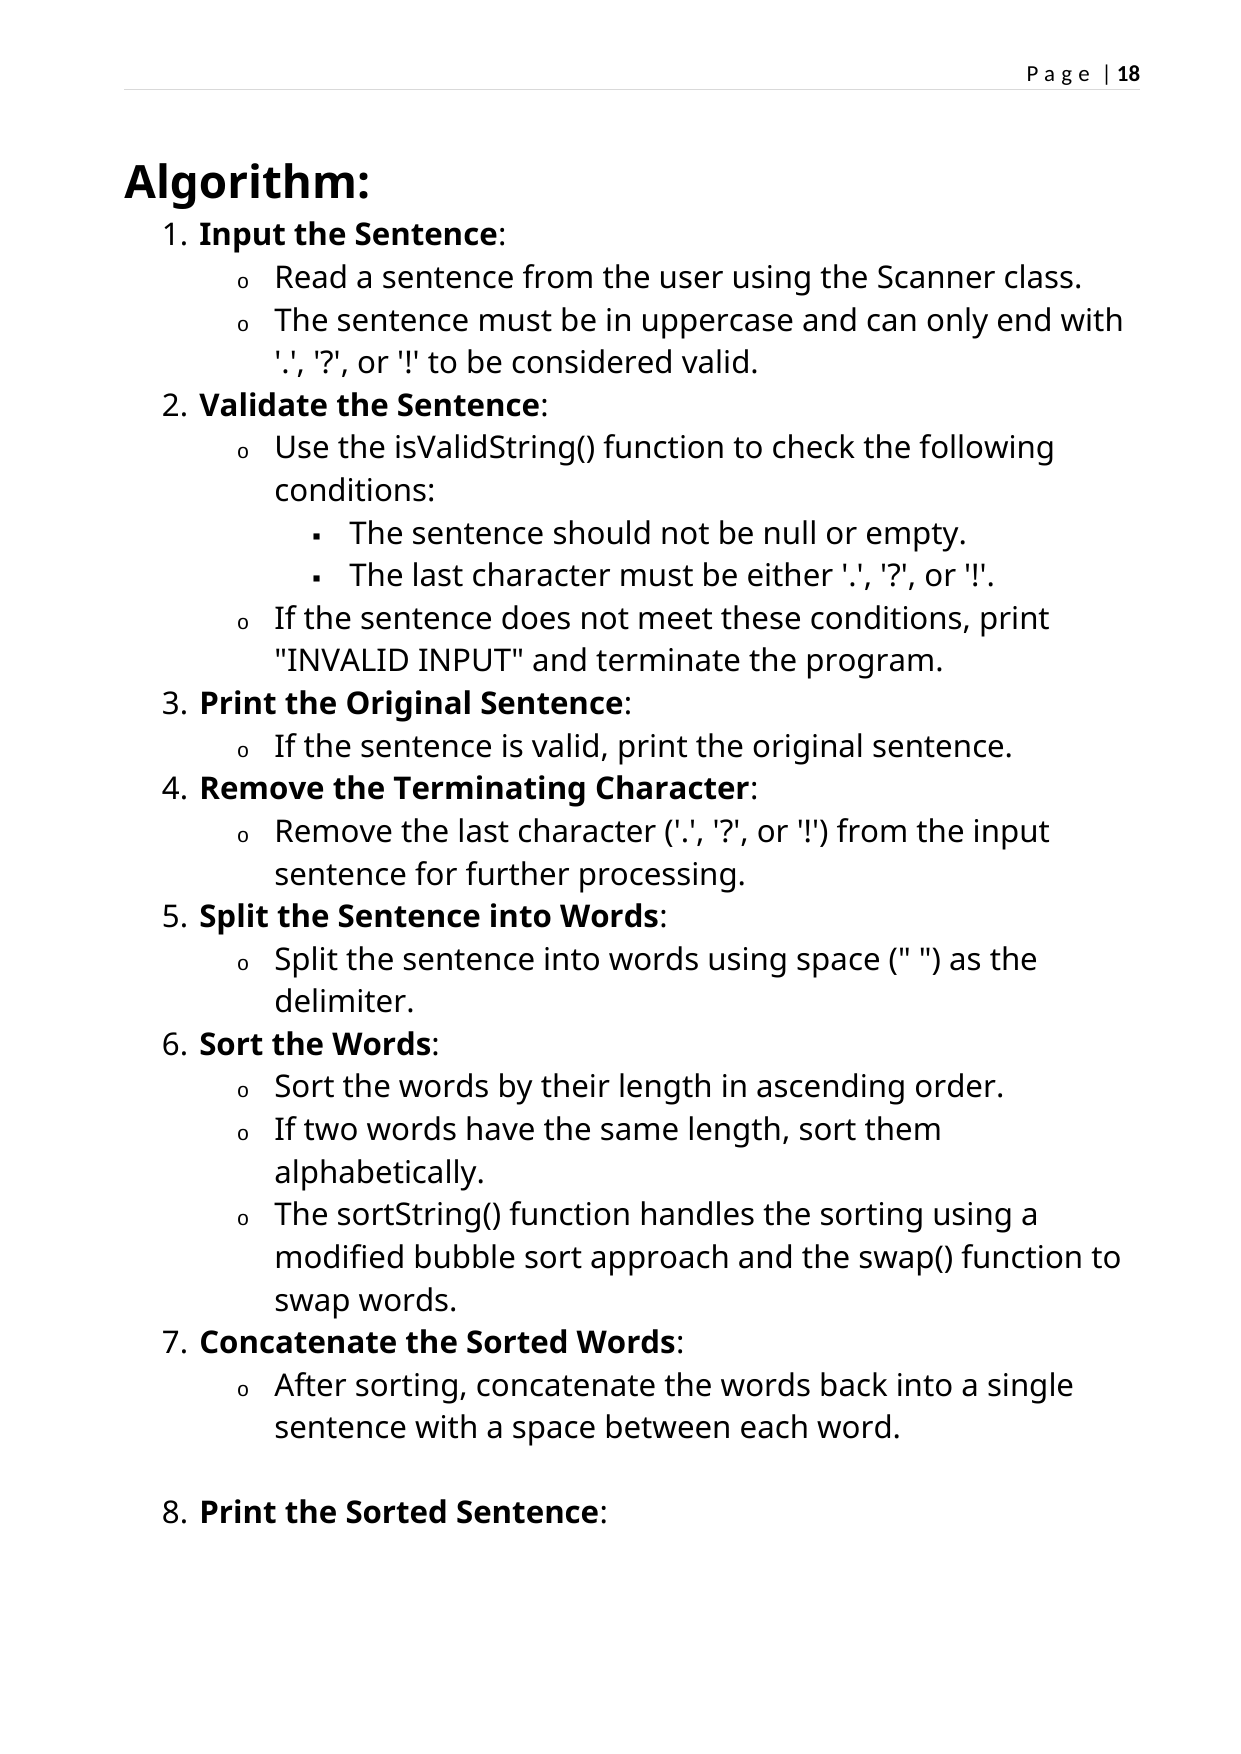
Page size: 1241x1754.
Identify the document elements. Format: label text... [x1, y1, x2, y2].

list Read a sentence from the user using the Scanner class. [237, 255, 1140, 298]
list The sentence must be in uppercase and can only end with '.', '?', or '!' to be considered valid. [237, 298, 1140, 383]
list After sorting, concatenate the words back into a single sentence with a space between each word. [237, 1363, 1140, 1448]
list The last character must be either '.', '?', or '!'. [312, 553, 1140, 596]
list Input the Sentence: [162, 212, 1140, 255]
list If the sentence is valid, print the original sentence. [237, 724, 1140, 766]
list The sortString() function handles the sorting using a modified bubble sort approach and the swap() function to swap words. [237, 1192, 1140, 1320]
list Print the Sorted Sentence: [162, 1491, 1140, 1533]
list Validate the Sentence: [162, 383, 1140, 425]
text Algorithm: [124, 150, 1140, 212]
list Sort the Words: [162, 1022, 1140, 1064]
list Remove the Terminating Character: [162, 766, 1140, 809]
list Print the Original Sentence: [162, 681, 1140, 724]
list If the sentence does not meet these conditions, print "INVALID INPUT" and terminate the program. [237, 596, 1140, 681]
list The sentence should not be null or empty. [312, 511, 1140, 553]
list If two words have the same length, sort them alphabetically. [237, 1107, 1140, 1192]
list Split the Sentence into Words: [162, 894, 1140, 937]
list Use the isValidString() function to check the following conditions: [237, 425, 1140, 511]
list Concatenate the Sorted Words: [162, 1320, 1140, 1363]
list Sort the words by their length in ascending order. [237, 1064, 1140, 1107]
list Split the sentence into words using space (" ") as the delimiter. [237, 937, 1140, 1022]
list Remove the last character ('.', '?', or '!') from the input sentence for further processing. [237, 809, 1140, 894]
